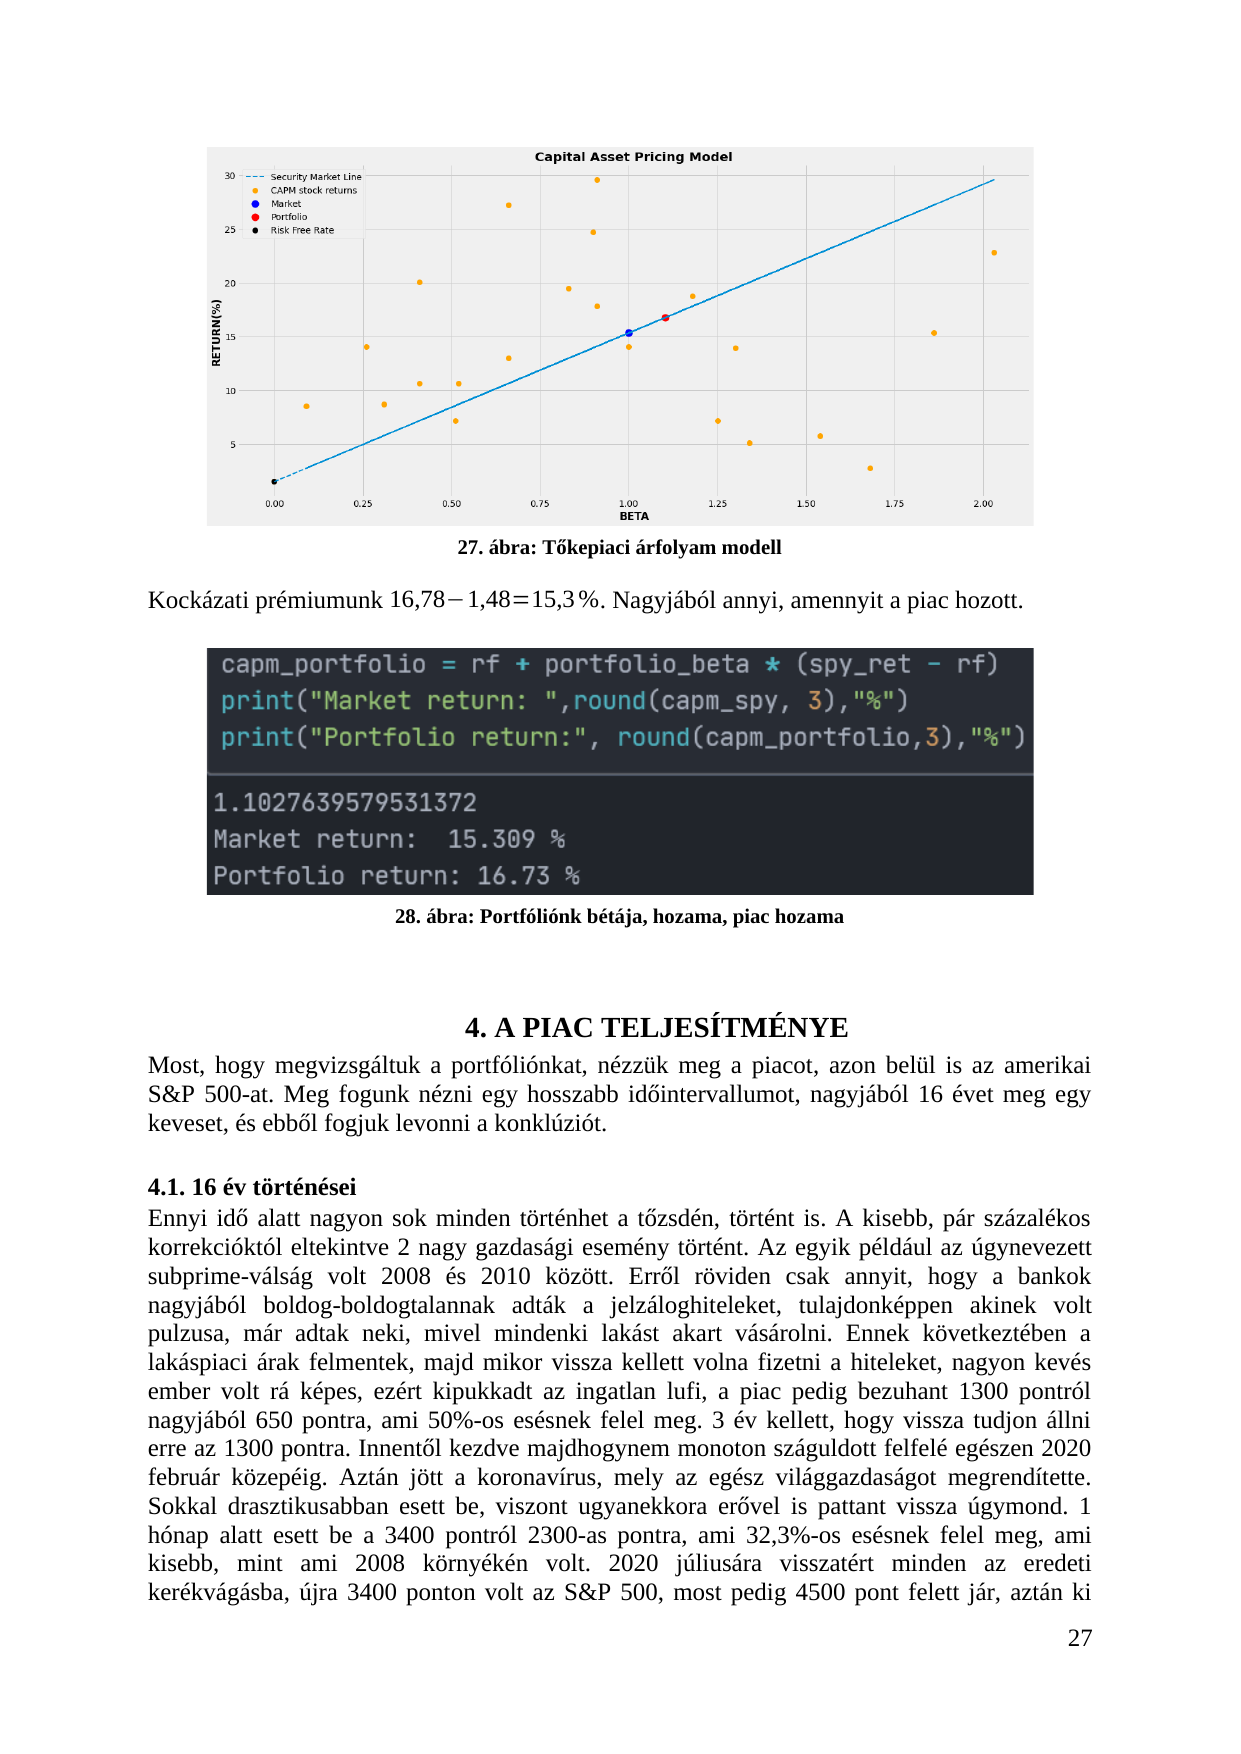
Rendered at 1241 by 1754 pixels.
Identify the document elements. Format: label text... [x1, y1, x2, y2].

text 4.1. 16 év történései [148, 1172, 1092, 1200]
text Most, hogy megvizsgáltuk a portfóliónkat, nézzük meg a piacot, azon belül is az amerikai S&P 500-at. Meg fogunk nézni egy hosszabb időintervallumot, nagyjából 16 évet meg egy keveset, és ebből fogjuk levonni a konklúziót. [148, 1050, 1092, 1137]
picture [206, 648, 1034, 895]
picture [206, 147, 1034, 526]
text 4. A PIAC TELJESÍTMÉNYE [222, 1011, 1092, 1044]
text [148, 1203, 1092, 1606]
